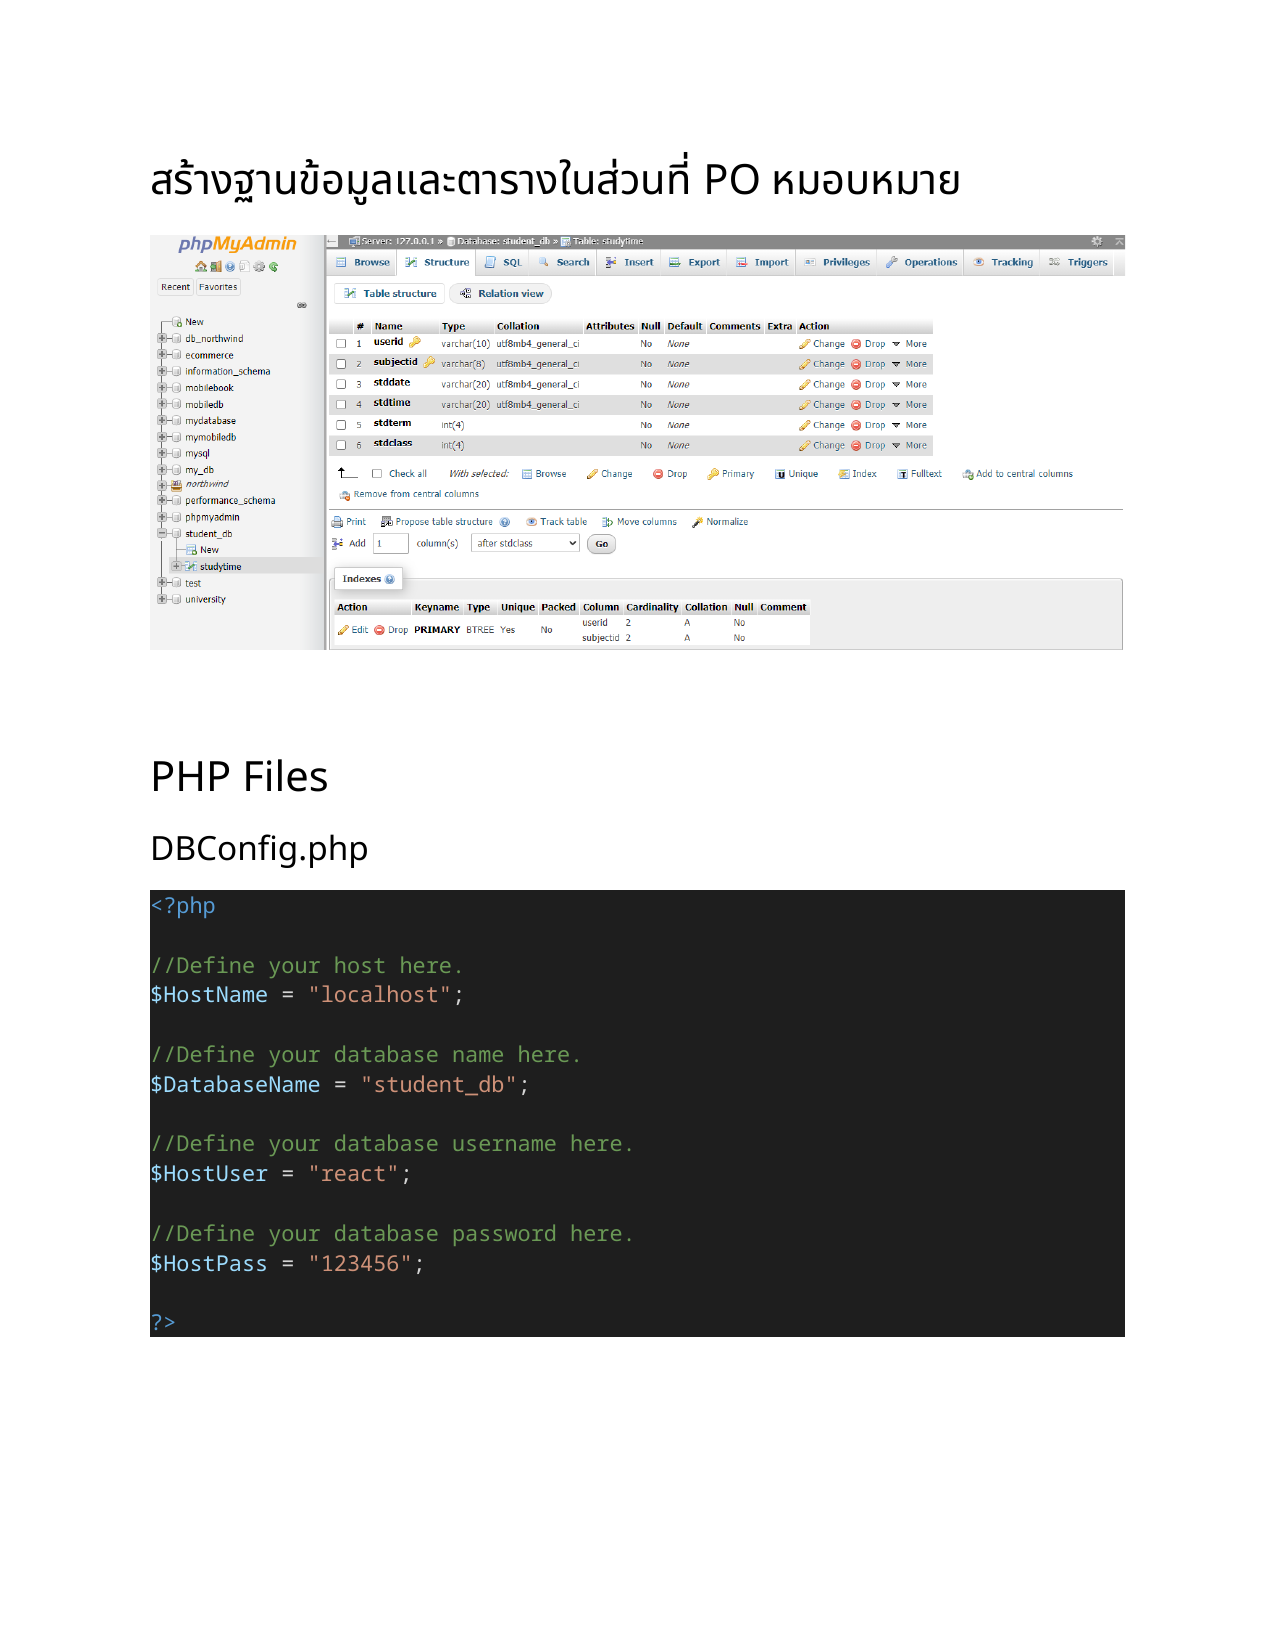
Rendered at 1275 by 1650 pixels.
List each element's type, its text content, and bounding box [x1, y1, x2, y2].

text PHP Files [150, 747, 1125, 803]
text $DatabaseName = "student_db"; [150, 1069, 1125, 1099]
text //Define your host here. [150, 950, 1125, 979]
text สร้างฐานข้อมูลและตารางในส่วนที่ PO หมอบหมาย [150, 150, 1125, 213]
text //Define your database password here. [150, 1218, 1125, 1248]
text $HostPass = "123456"; [150, 1248, 1125, 1277]
text //Define your database username here. [150, 1128, 1125, 1158]
text $HostUser = "react"; [150, 1158, 1125, 1188]
picture [150, 235, 1125, 650]
text //Define your database name here. [150, 1039, 1125, 1069]
text $HostName = "localhost"; [150, 979, 1125, 1009]
text ?> [150, 1307, 1125, 1337]
text <?php [150, 890, 1125, 920]
text DBConfig.php [150, 824, 1125, 870]
